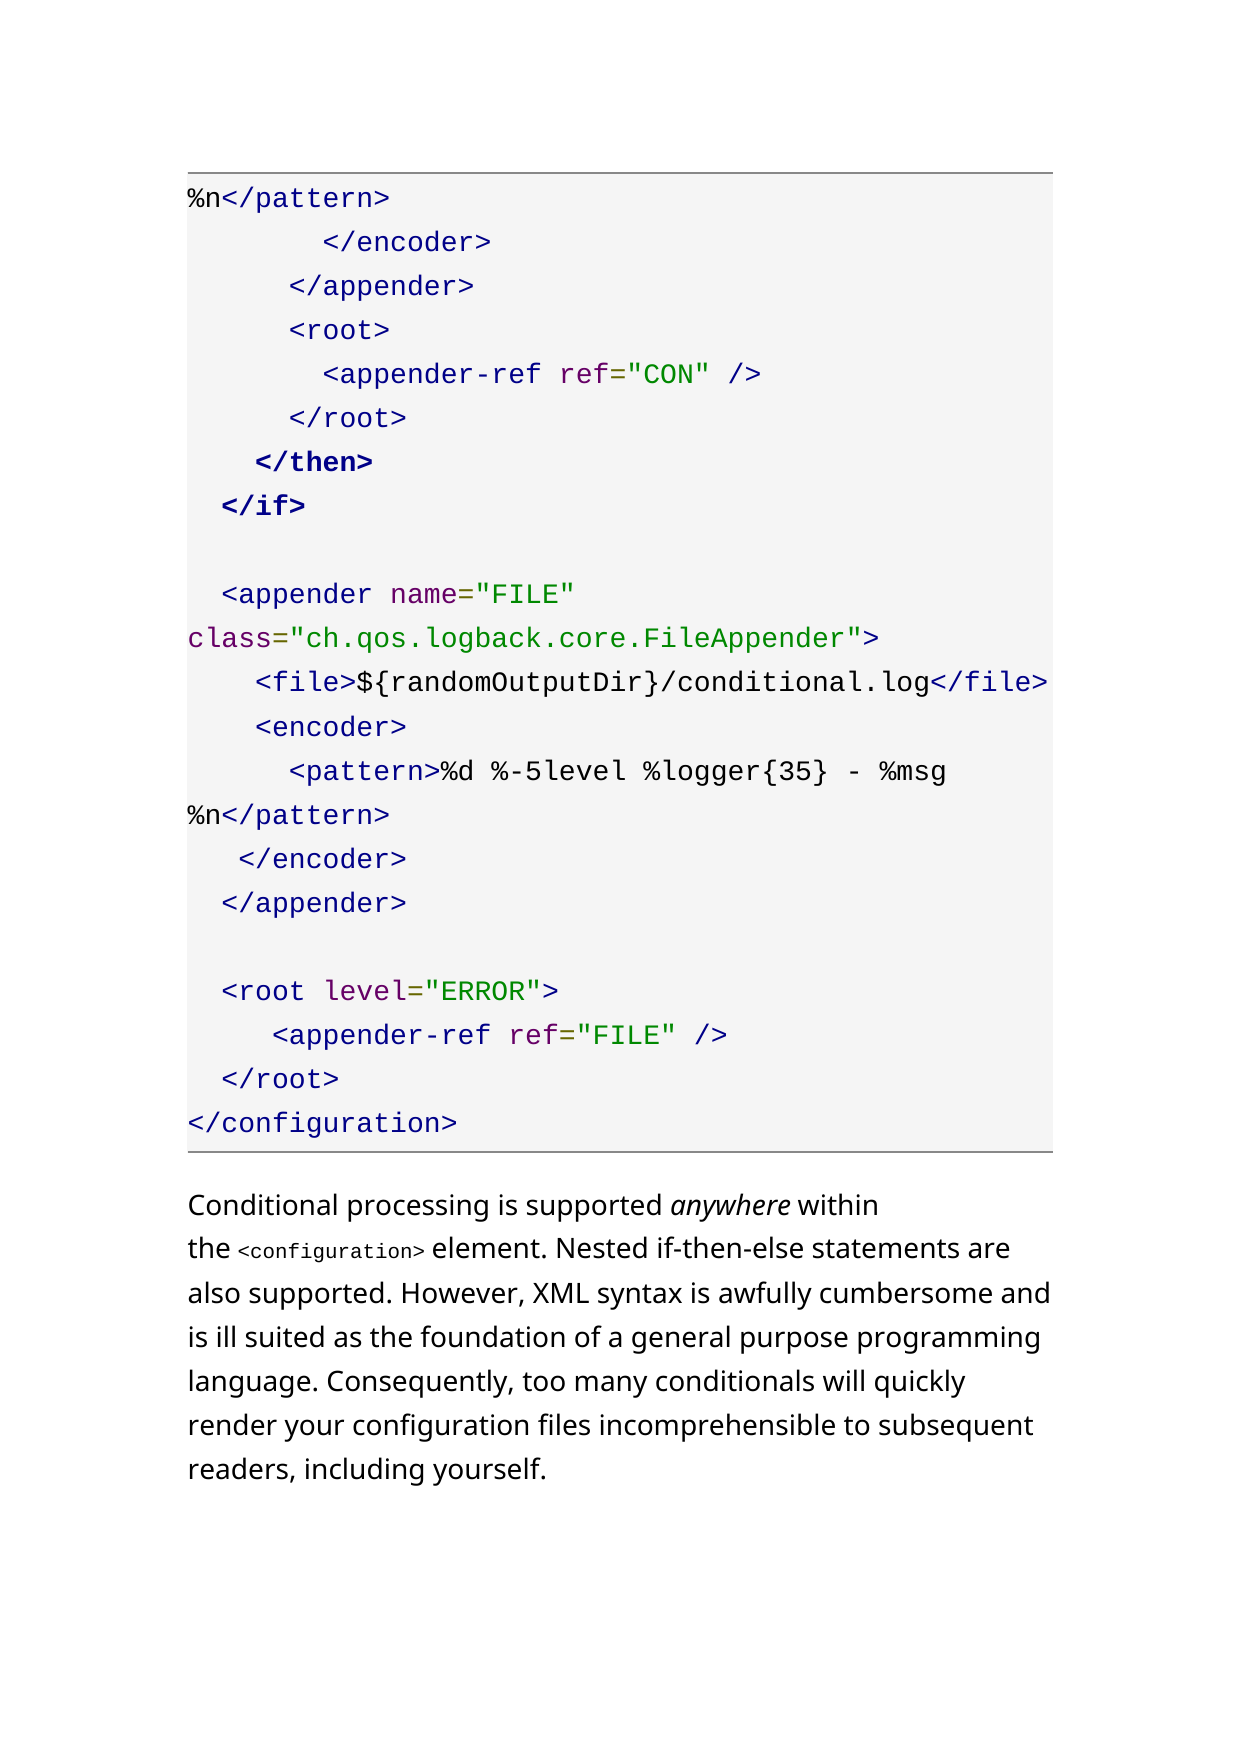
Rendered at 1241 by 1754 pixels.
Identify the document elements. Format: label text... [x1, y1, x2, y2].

text Conditional processing is supported anywhere within the <configuration> element. Nested if-then-else statements are also supported. However, XML syntax is awfully cumbersome and is ill suited as the foundation of a general purpose programming language. Consequently, too many conditionals will quickly render your configuration files incomprehensible to subsequent readers, including yourself. [187, 1182, 1053, 1490]
